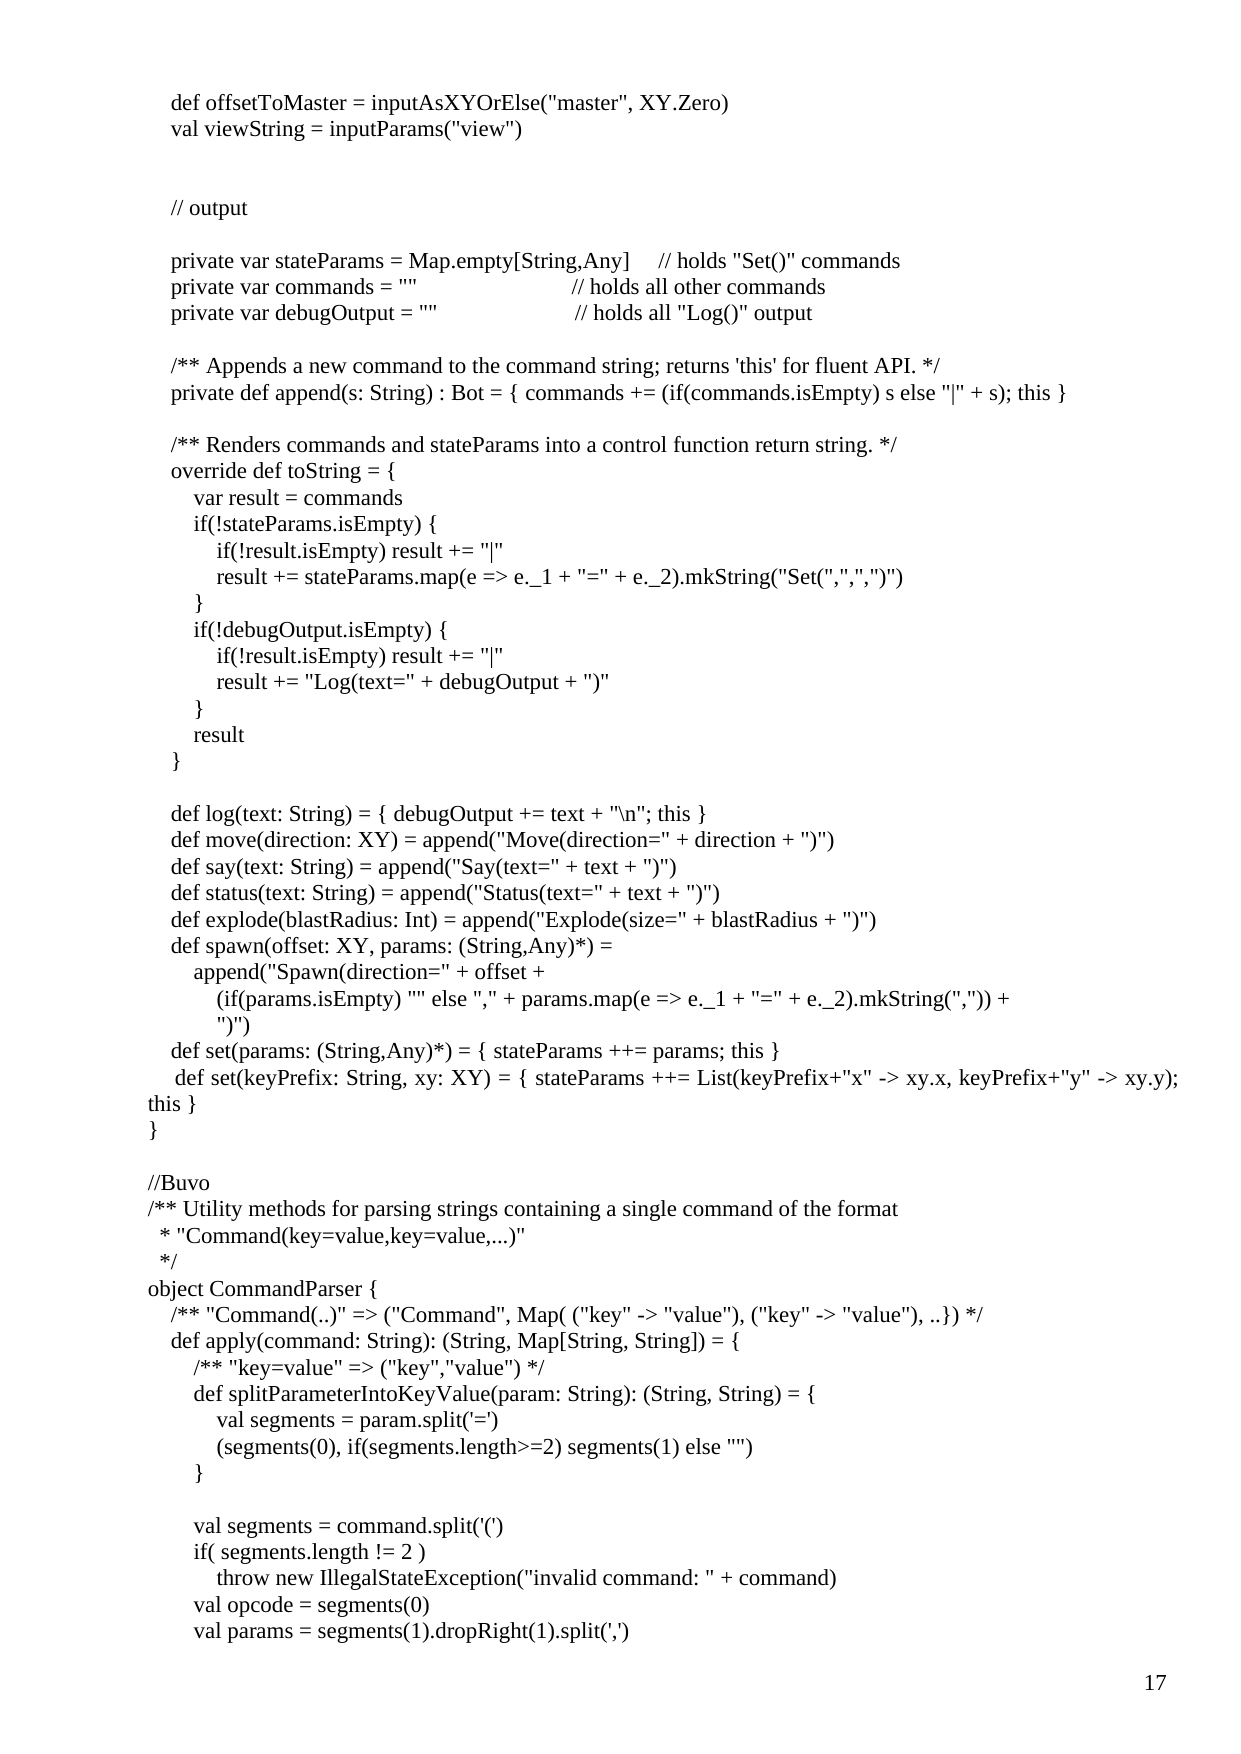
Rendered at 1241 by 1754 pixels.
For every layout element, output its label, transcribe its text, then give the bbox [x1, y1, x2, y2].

text def log(text: String) = { debugOutput += text + "\n"; this } [148, 800, 1181, 827]
text def offsetToMaster = inputAsXYOrElse("master", XY.Zero) [148, 89, 1181, 115]
text } [148, 589, 1181, 616]
text result += stateParams.map(e => e._1 + "=" + e._2).mkString("Set(",",",")") [148, 563, 1181, 589]
text override def toString = { [148, 458, 1181, 484]
text if(!result.isEmpty) result += "|" [148, 537, 1181, 563]
text } [148, 1459, 1181, 1485]
text } [148, 747, 1181, 774]
text /** Utility methods for parsing strings containing a single command of the format [148, 1196, 1181, 1222]
text /** Renders commands and stateParams into a control function return string. */ [148, 431, 1181, 458]
text def apply(command: String): (String, Map[String, String]) = { [148, 1327, 1181, 1354]
text object CommandParser { [148, 1274, 1181, 1301]
text def move(direction: XY) = append("Move(direction=" + direction + ")") [148, 827, 1181, 853]
text if(!result.isEmpty) result += "|" [148, 642, 1181, 668]
text result += "Log(text=" + debugOutput + ")" [148, 668, 1181, 695]
text private var stateParams = Map.empty[String,Any] // holds "Set()" commands [148, 247, 1181, 273]
text (if(params.isEmpty) "" else "," + params.map(e => e._1 + "=" + e._2).mkString(",")) + [148, 985, 1181, 1011]
text def splitParameterIntoKeyValue(param: String): (String, String) = { [148, 1380, 1181, 1406]
text def status(text: String) = append("Status(text=" + text + ")") [148, 879, 1181, 906]
text result [148, 721, 1181, 747]
text val segments = command.split('(') [148, 1512, 1181, 1538]
text val segments = param.split('=') [148, 1406, 1181, 1433]
text /** "Command(..)" => ("Command", Map( ("key" -> "value"), ("key" -> "value"), ..}) */ [148, 1301, 1181, 1327]
text def set(keyPrefix: String, xy: XY) = { stateParams ++= List(keyPrefix+"x" -> xy.x, keyPrefix+"y" -> xy.y); this } [148, 1064, 1181, 1116]
text } [148, 1116, 1181, 1143]
text throw new IllegalStateException("invalid command: " + command) [148, 1564, 1181, 1591]
text if( segments.length != 2 ) [148, 1538, 1181, 1564]
text //Buvo [148, 1169, 1181, 1196]
text /** Appends a new command to the command string; returns 'this' for fluent API. */ [148, 352, 1181, 378]
text if(!stateParams.isEmpty) { [148, 510, 1181, 537]
text val opcode = segments(0) [148, 1591, 1181, 1617]
text if(!debugOutput.isEmpty) { [148, 616, 1181, 642]
text append("Spawn(direction=" + offset + [148, 958, 1181, 985]
text ")") [148, 1011, 1181, 1037]
text def set(params: (String,Any)*) = { stateParams ++= params; this } [148, 1037, 1181, 1064]
text // output [148, 194, 1181, 220]
text val viewString = inputParams("view") [148, 115, 1181, 141]
text * "Command(key=value,key=value,...)" [148, 1222, 1181, 1248]
text var result = commands [148, 484, 1181, 510]
text */ [148, 1248, 1181, 1274]
text private var debugOutput = "" // holds all "Log()" output [148, 299, 1181, 326]
text } [148, 695, 1181, 721]
text private def append(s: String) : Bot = { commands += (if(commands.isEmpty) s else "|" + s); this } [148, 378, 1181, 405]
text /** "key=value" => ("key","value") */ [148, 1354, 1181, 1380]
text (segments(0), if(segments.length>=2) segments(1) else "") [148, 1433, 1181, 1459]
text val params = segments(1).dropRight(1).split(',') [148, 1617, 1181, 1643]
text def say(text: String) = append("Say(text=" + text + ")") [148, 853, 1181, 879]
text def spawn(offset: XY, params: (String,Any)*) = [148, 932, 1181, 958]
text private var commands = "" // holds all other commands [148, 273, 1181, 299]
text def explode(blastRadius: Int) = append("Explode(size=" + blastRadius + ")") [148, 906, 1181, 932]
